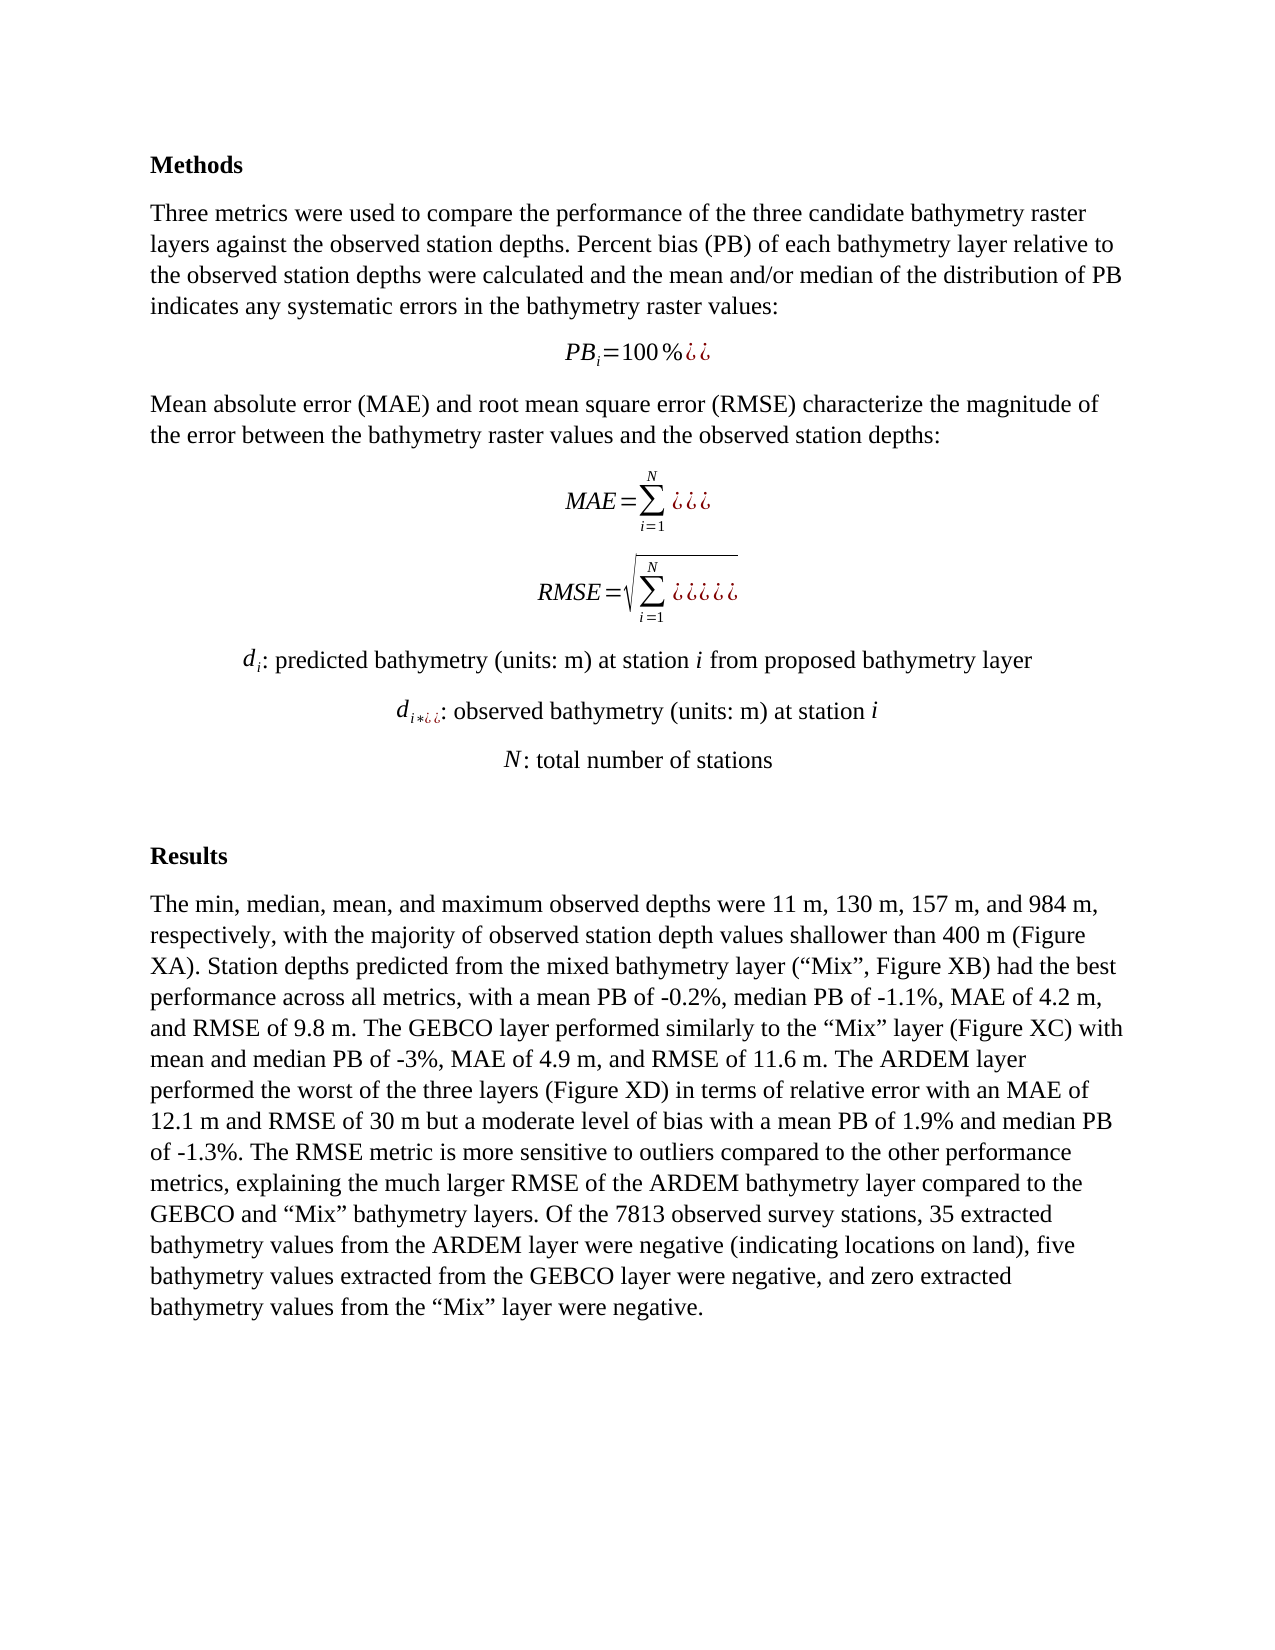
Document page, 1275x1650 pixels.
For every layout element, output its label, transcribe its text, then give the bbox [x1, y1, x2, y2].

text Results [150, 841, 1125, 870]
text : predicted bathymetry (units: m) at station from proposed bathymetry layer [150, 645, 1125, 676]
text : total number of stations [150, 746, 1125, 774]
text Three metrics were used to compare the performance of the three candidate bathymetry raster layers against the observed station depths. Percent bias (PB) of each bathymetry layer relative to the observed station depths were calculated and the mean and/or median of the distribution of PB indicates any systematic errors in the bathymetry raster values: [150, 198, 1125, 319]
text Mean absolute error (MAE) and root mean square error (RMSE) characterize the magnitude of the error between the bathymetry raster values and the observed station depths: [150, 389, 1125, 448]
text The min, median, mean, and maximum observed depths were 11 m, 130 m, 157 m, and 984 m, respectively, with the majority of observed station depth values shallower than 400 m (Figure XA). Station depths predicted from the mixed bathymetry layer (“Mix”, Figure XB) had the best performance across all metrics, with a mean PB of -0.2%, median PB of -1.1%, MAE of 4.2 m, and RMSE of 9.8 m. The GEBCO layer performed similarly to the “Mix” layer (Figure XC) with mean and median PB of -3%, MAE of 4.9 m, and RMSE of 11.6 m. The ARDEM layer performed the worst of the three layers (Figure XD) in terms of relative error with an MAE of 12.1 m and RMSE of 30 m but a moderate level of bias with a mean PB of 1.9% and median PB of -1.3%. The RMSE metric is more sensitive to outliers compared to the other performance metrics, explaining the much larger RMSE of the ARDEM bathymetry layer compared to the GEBCO and “Mix” bathymetry layers. Of the 7813 observed survey stations, 35 extracted bathymetry values from the ARDEM layer were negative (indicating locations on land), five bathymetry values extracted from the GEBCO layer were negative, and zero extracted bathymetry values from the “Mix” layer were negative. [150, 889, 1125, 1321]
text : observed bathymetry (units: m) at station [150, 695, 1125, 727]
text Methods [150, 150, 1125, 179]
